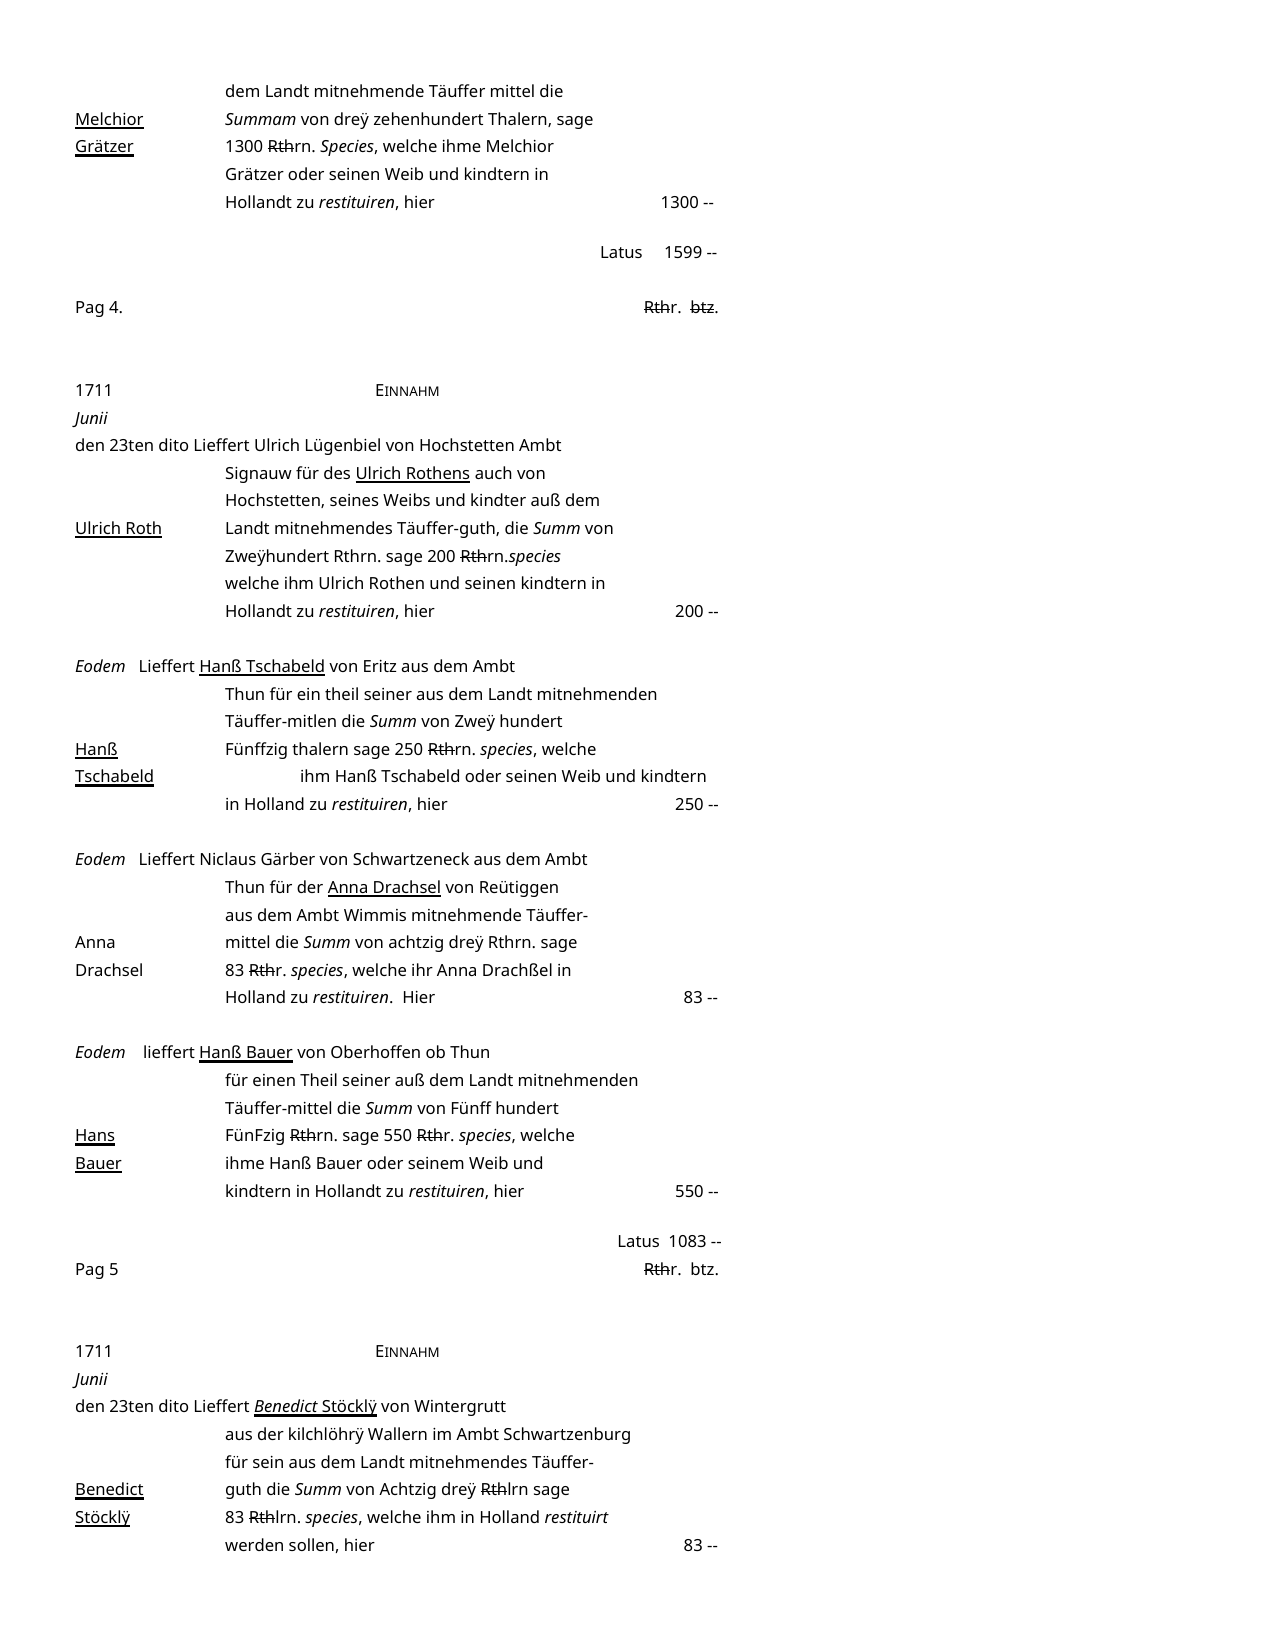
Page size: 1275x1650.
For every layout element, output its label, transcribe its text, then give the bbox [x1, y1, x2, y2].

text Hochstetten, seines Weibs und kindter auß dem [75, 484, 1200, 512]
text Benedict guth die Summ von Achtzig dreÿ Rthlrn sage [75, 1473, 1200, 1501]
text Latus 1599 -- [75, 236, 1200, 263]
text Thun für der Anna Drachsel von Reütiggen [75, 871, 1200, 898]
text Ulrich Roth Landt mitnehmendes Täuffer-guth, die Summ von [75, 512, 1200, 539]
text Anna mittel die Summ von achtzig dreÿ Rthrn. sage [75, 926, 1200, 953]
text kindtern in Hollandt zu restituiren, hier 550 -- [75, 1174, 1200, 1202]
text Hanß Fünffzig thalern sage 250 Rthrn. species, welche [75, 733, 1200, 760]
text Pag 4. Rthr. btz. [75, 291, 1200, 318]
text für sein aus dem Landt mitnehmendes Täuffer- [75, 1445, 1200, 1473]
text Täuffer-mitlen die Summ von Zweÿ hundert [75, 705, 1200, 733]
text in Holland zu restituiren, hier 250 -- [75, 788, 1200, 815]
text Junii [75, 1363, 1200, 1390]
text Thun für ein theil seiner aus dem Landt mitnehmenden [75, 677, 1200, 705]
text Signauw für des Ulrich Rothens auch von [75, 457, 1200, 484]
text Drachsel 83 Rthr. species, welche ihr Anna Drachßel in [75, 953, 1200, 981]
text den 23ten dito Lieffert Ulrich Lügenbiel von Hochstetten Ambt [75, 429, 1200, 457]
text dem Landt mitnehmende Täuffer mittel die [75, 75, 1200, 103]
text für einen Theil seiner auß dem Landt mitnehmenden [75, 1064, 1200, 1091]
text Holland zu restituiren. Hier 83 -- [75, 981, 1200, 1009]
text Hollandt zu restituiren, hier 200 -- [75, 594, 1200, 622]
text Täuffer-mittel die Summ von Fünff hundert [75, 1091, 1200, 1119]
text Stöcklÿ 83 Rthlrn. species, welche ihm in Holland restituirt [75, 1501, 1200, 1528]
text Eodem Lieffert Hanß Tschabeld von Eritz aus dem Ambt [75, 650, 1200, 677]
text Latus 1083 -- [75, 1224, 1200, 1252]
text aus der kilchlöhrÿ Wallern im Ambt Schwartzenburg [75, 1418, 1200, 1445]
text Eodem Lieffert Niclaus Gärber von Schwartzeneck aus dem Ambt [75, 843, 1200, 871]
text welche ihm Ulrich Rothen und seinen kindtern in [75, 567, 1200, 594]
text den 23ten dito Lieffert Benedict Stöcklÿ von Wintergrutt [75, 1390, 1200, 1418]
text Hollandt zu restituiren, hier 1300 -- [75, 185, 1200, 213]
text Eodem lieffert Hanß Bauer von Oberhoffen ob Thun [75, 1036, 1200, 1064]
text 1711 Einnahm [75, 374, 1200, 401]
text Melchior Summam von dreÿ zehenhundert Thalern, sage [75, 103, 1200, 130]
text Hans FünFzig Rthrn. sage 550 Rthr. species, welche [75, 1119, 1200, 1147]
text 1711 Einnahm [75, 1335, 1200, 1363]
text aus dem Ambt Wimmis mitnehmende Täuffer- [75, 898, 1200, 926]
text Pag 5 Rthr. btz. [75, 1252, 1200, 1280]
text Zweÿhundert Rthrn. sage 200 Rthrn.species [75, 539, 1200, 567]
text Tschabeld ihm Hanß Tschabeld oder seinen Weib und kindtern [75, 760, 1200, 788]
text werden sollen, hier 83 -- [75, 1528, 1200, 1556]
text Junii [75, 401, 1200, 429]
text Grätzer oder seinen Weib und kindtern in [75, 158, 1200, 185]
text Grätzer 1300 Rthrn. Species, welche ihme Melchior [75, 130, 1200, 158]
text Bauer ihme Hanß Bauer oder seinem Weib und [75, 1147, 1200, 1174]
